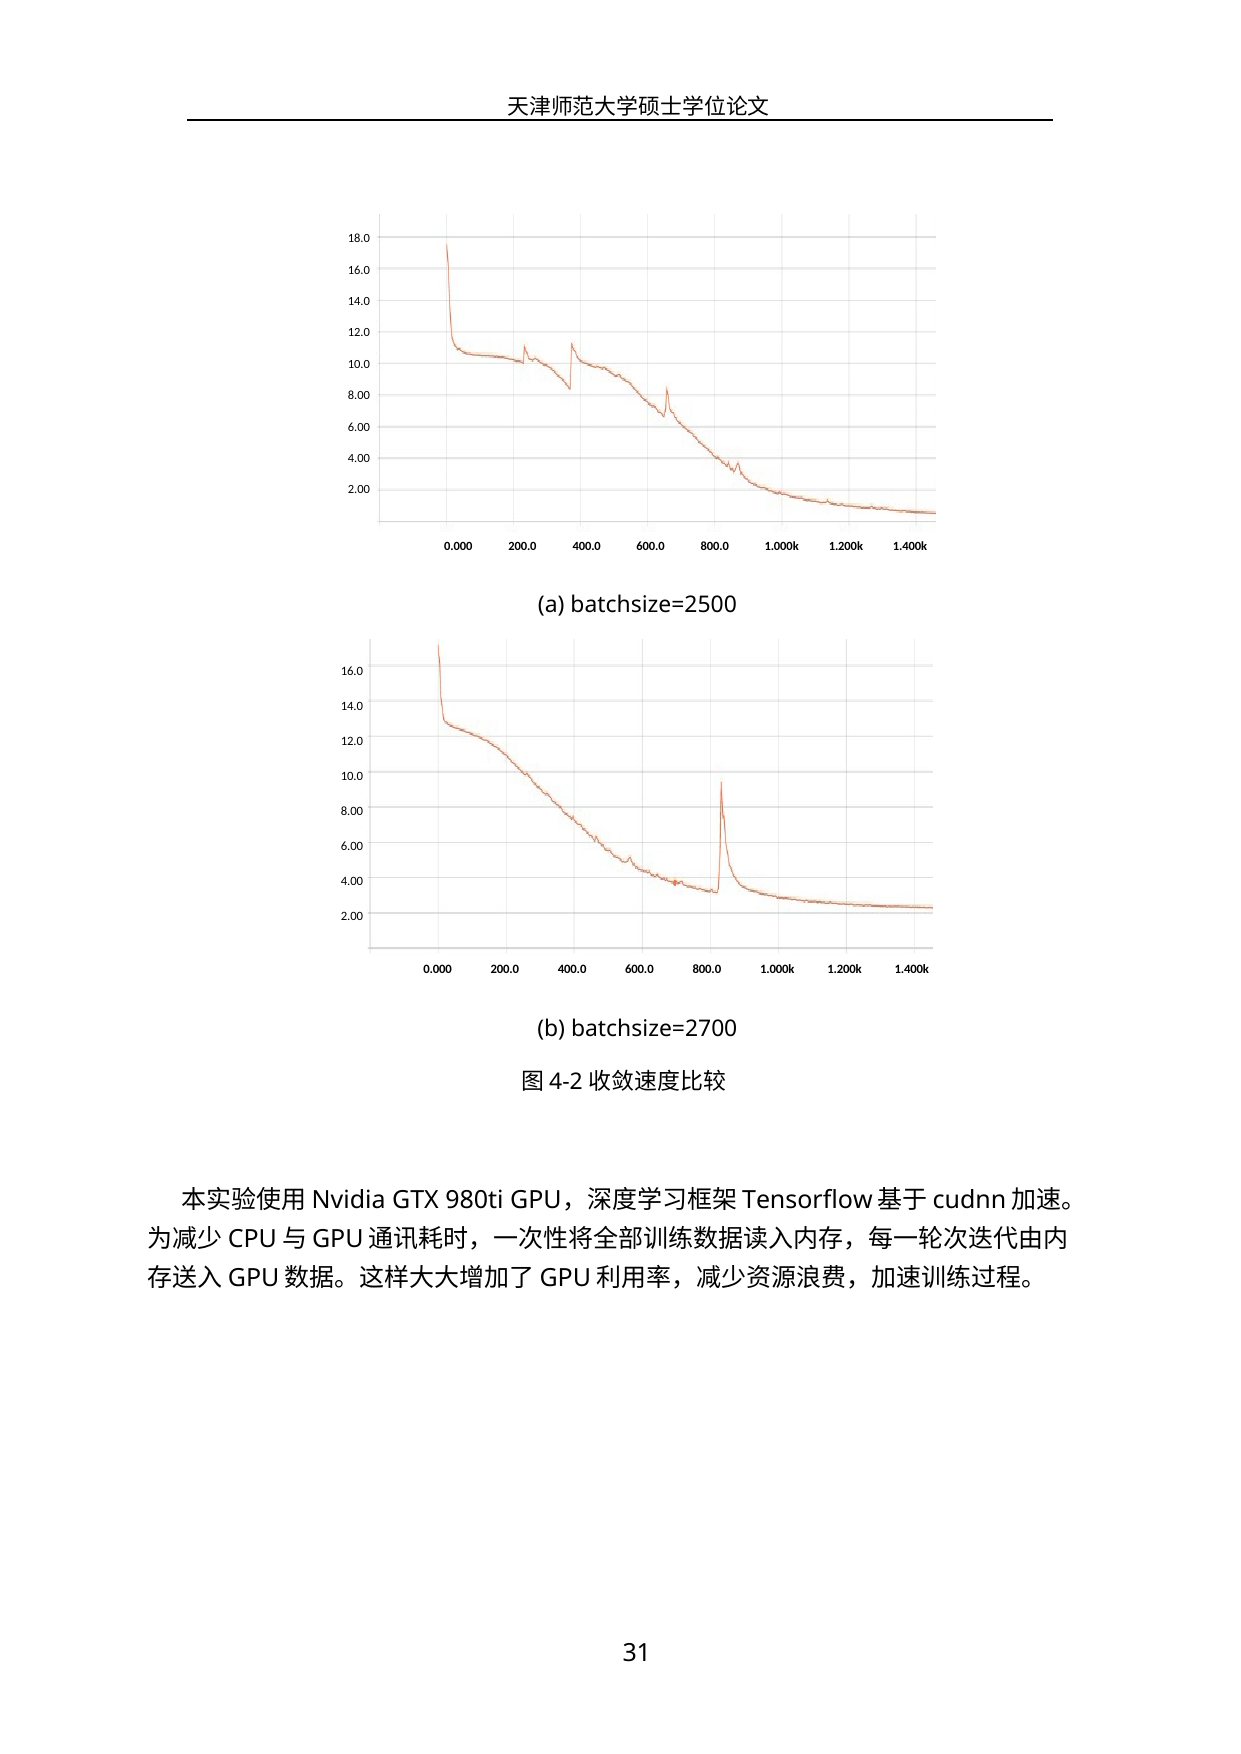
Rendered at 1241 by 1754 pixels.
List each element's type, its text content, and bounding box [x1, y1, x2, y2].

text 本实验使用Nvidia GTX 980ti GPU，深度学习框架Tensorflow基于cudnn加速。为减少CPU与GPU通讯耗时，一次性将全部训练数据读入内存，每一轮次迭代由内存送入GPU数据。这样大大增加了GPU利用率，减少资源浪费，加速训练过程。 [148, 1179, 1092, 1294]
